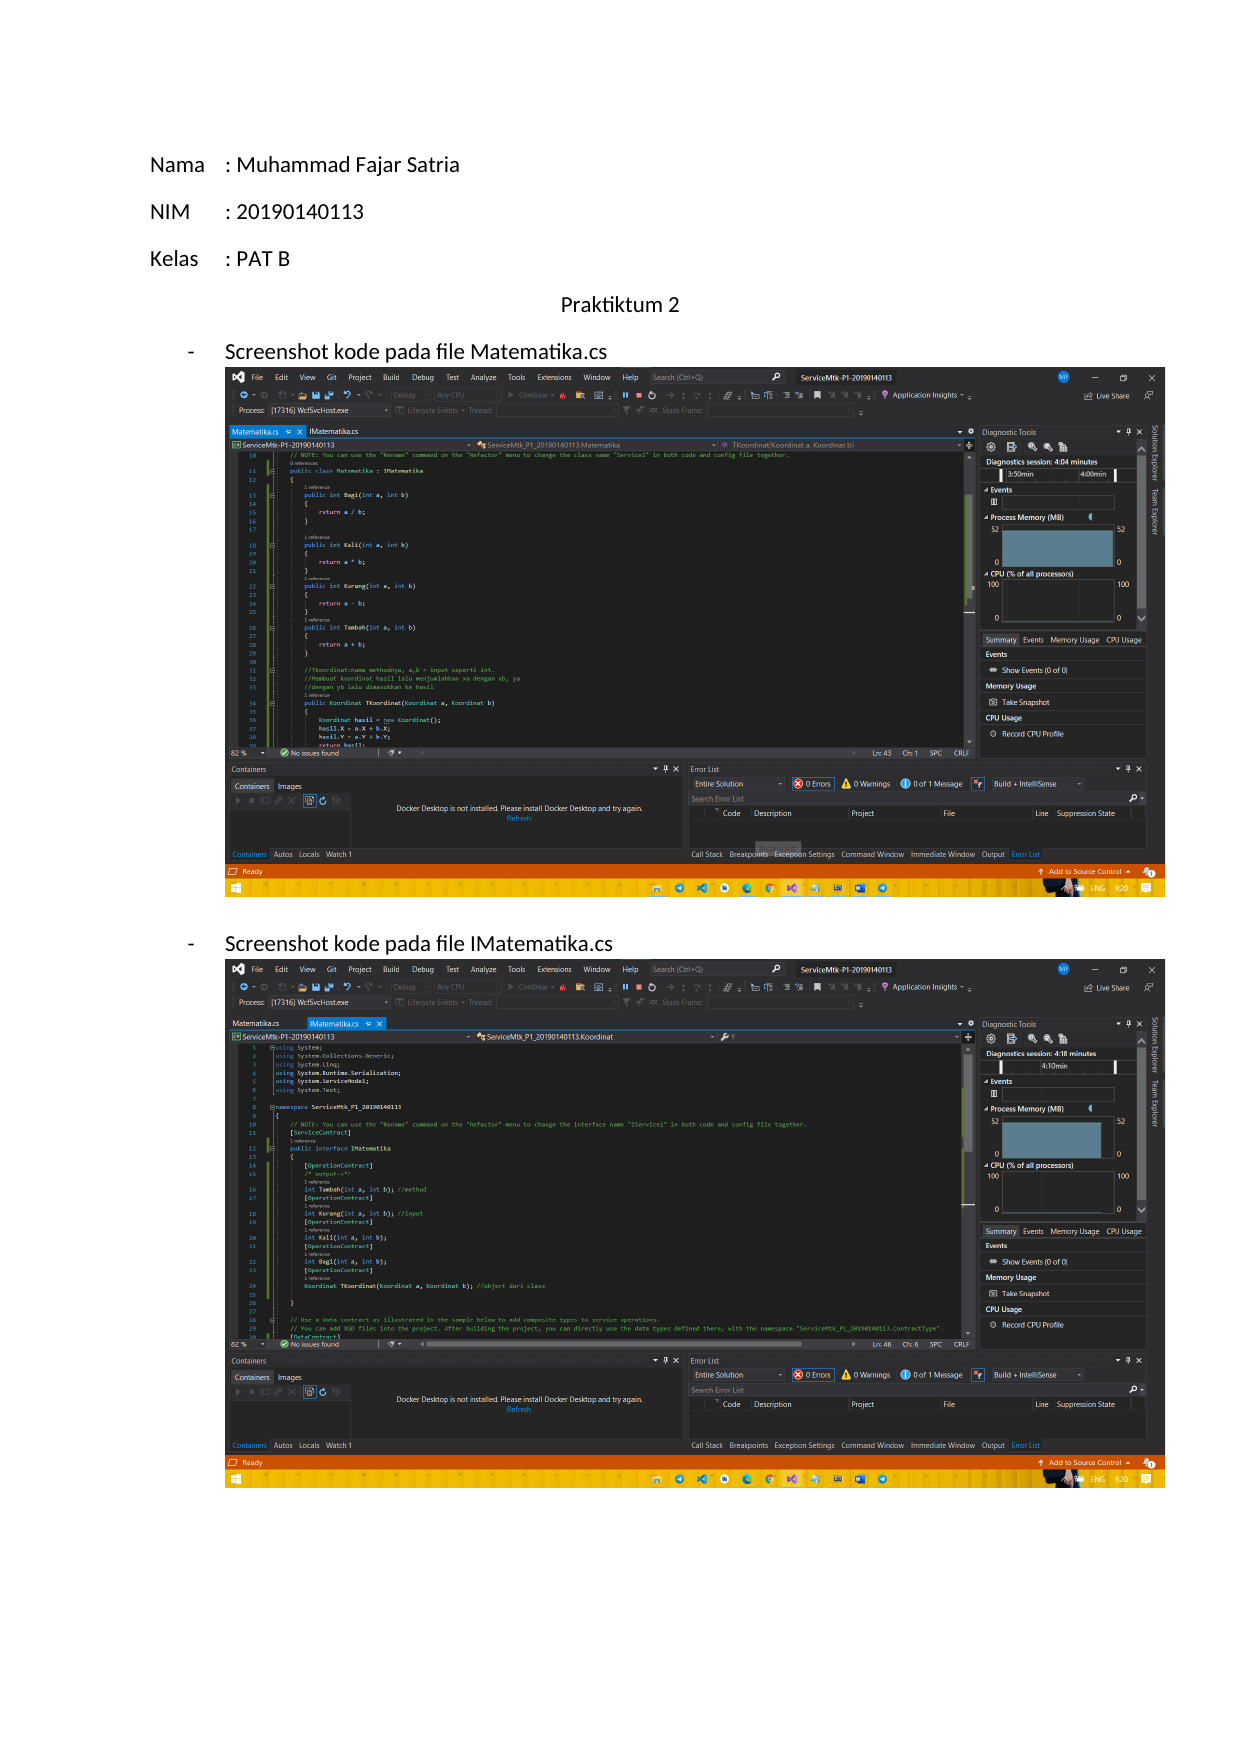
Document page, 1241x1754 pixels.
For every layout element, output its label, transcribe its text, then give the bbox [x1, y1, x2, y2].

text NIM : 20190140113 [150, 197, 1090, 225]
text Kelas : PAT B [150, 244, 1090, 272]
text Praktiktum 2 [150, 291, 1090, 319]
picture [225, 959, 1166, 1488]
picture [225, 367, 1166, 897]
text Nama : Muhammad Fajar Satria [150, 150, 1090, 178]
list Screenshot kode pada file IMatematika.cs [187, 929, 1090, 957]
list Screenshot kode pada file Matematika.cs [187, 337, 1090, 366]
